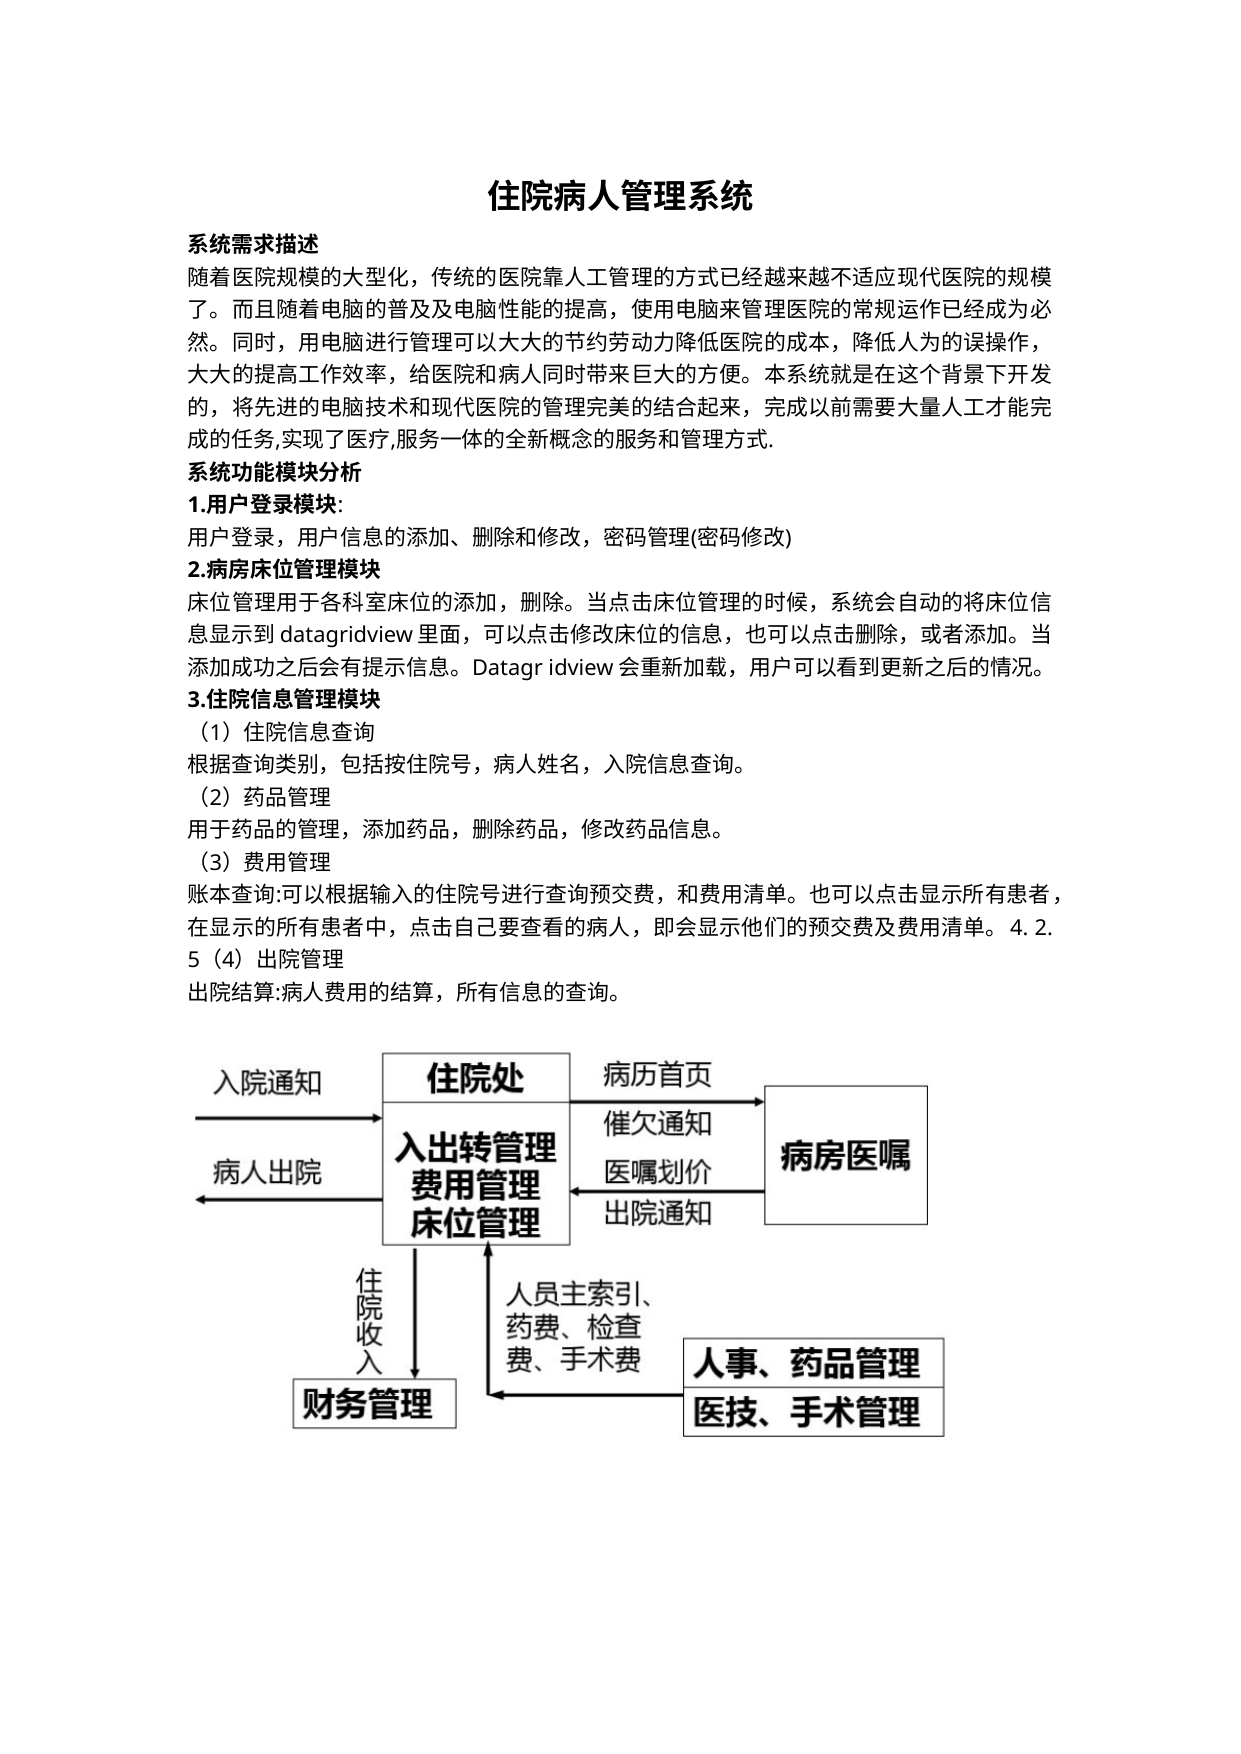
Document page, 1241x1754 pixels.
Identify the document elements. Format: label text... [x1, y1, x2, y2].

text 2.病房床位管理模块 [187, 552, 1053, 584]
picture [187, 1039, 1052, 1442]
text 根据查询类别，包括按住院号，病人姓名，入院信息查询。 [187, 747, 1053, 779]
text 系统需求描述 [187, 227, 1053, 259]
text 出院结算:病人费用的结算，所有信息的查询。 [187, 974, 1053, 1007]
text （1）住院信息查询 [187, 714, 1053, 747]
text 随着医院规模的大型化，传统的医院靠人工管理的方式已经越来越不适应现代医院的规模了。而且随着电脑的普及及电脑性能的提高，使用电脑来管理医院的常规运作已经成为必然。同时，用电脑进行管理可以大大的节约劳动力降低医院的成本，降低人为的误操作，大大的提高工作效率，给医院和病人同时带来巨大的方便。本系统就是在这个背景下开发的，将先进的电脑技术和现代医院的管理完美的结合起来，完成以前需要大量人工才能完成的任务,实现了医疗,服务一体的全新概念的服务和管理方式. [187, 259, 1053, 454]
text （3）费用管理 [187, 844, 1053, 877]
text 3.住院信息管理模块 [187, 682, 1053, 714]
text 系统功能模块分析 [187, 454, 1053, 487]
text （2）药品管理 [187, 779, 1053, 812]
text 住院病人管理系统 [187, 162, 1053, 227]
text 账本查询:可以根据输入的住院号进行查询预交费，和费用清单。也可以点击显示所有患者，在显示的所有患者中，点击自己要查看的病人，即会显示他们的预交费及费用清单。4. 2. 5（4）出院管理 [187, 877, 1053, 974]
text 1.用户登录模块: [187, 487, 1053, 519]
text 用户登录，用户信息的添加、删除和修改，密码管理(密码修改) [187, 519, 1053, 552]
text 用于药品的管理，添加药品，删除药品，修改药品信息。 [187, 812, 1053, 844]
text 床位管理用于各科室床位的添加，删除。当点击床位管理的时候，系统会自动的将床位信息显示到datagridview里面，可以点击修改床位的信息，也可以点击删除，或者添加。当添加成功之后会有提示信息。Datagr idview会重新加载，用户可以看到更新之后的情况。 [187, 584, 1053, 682]
